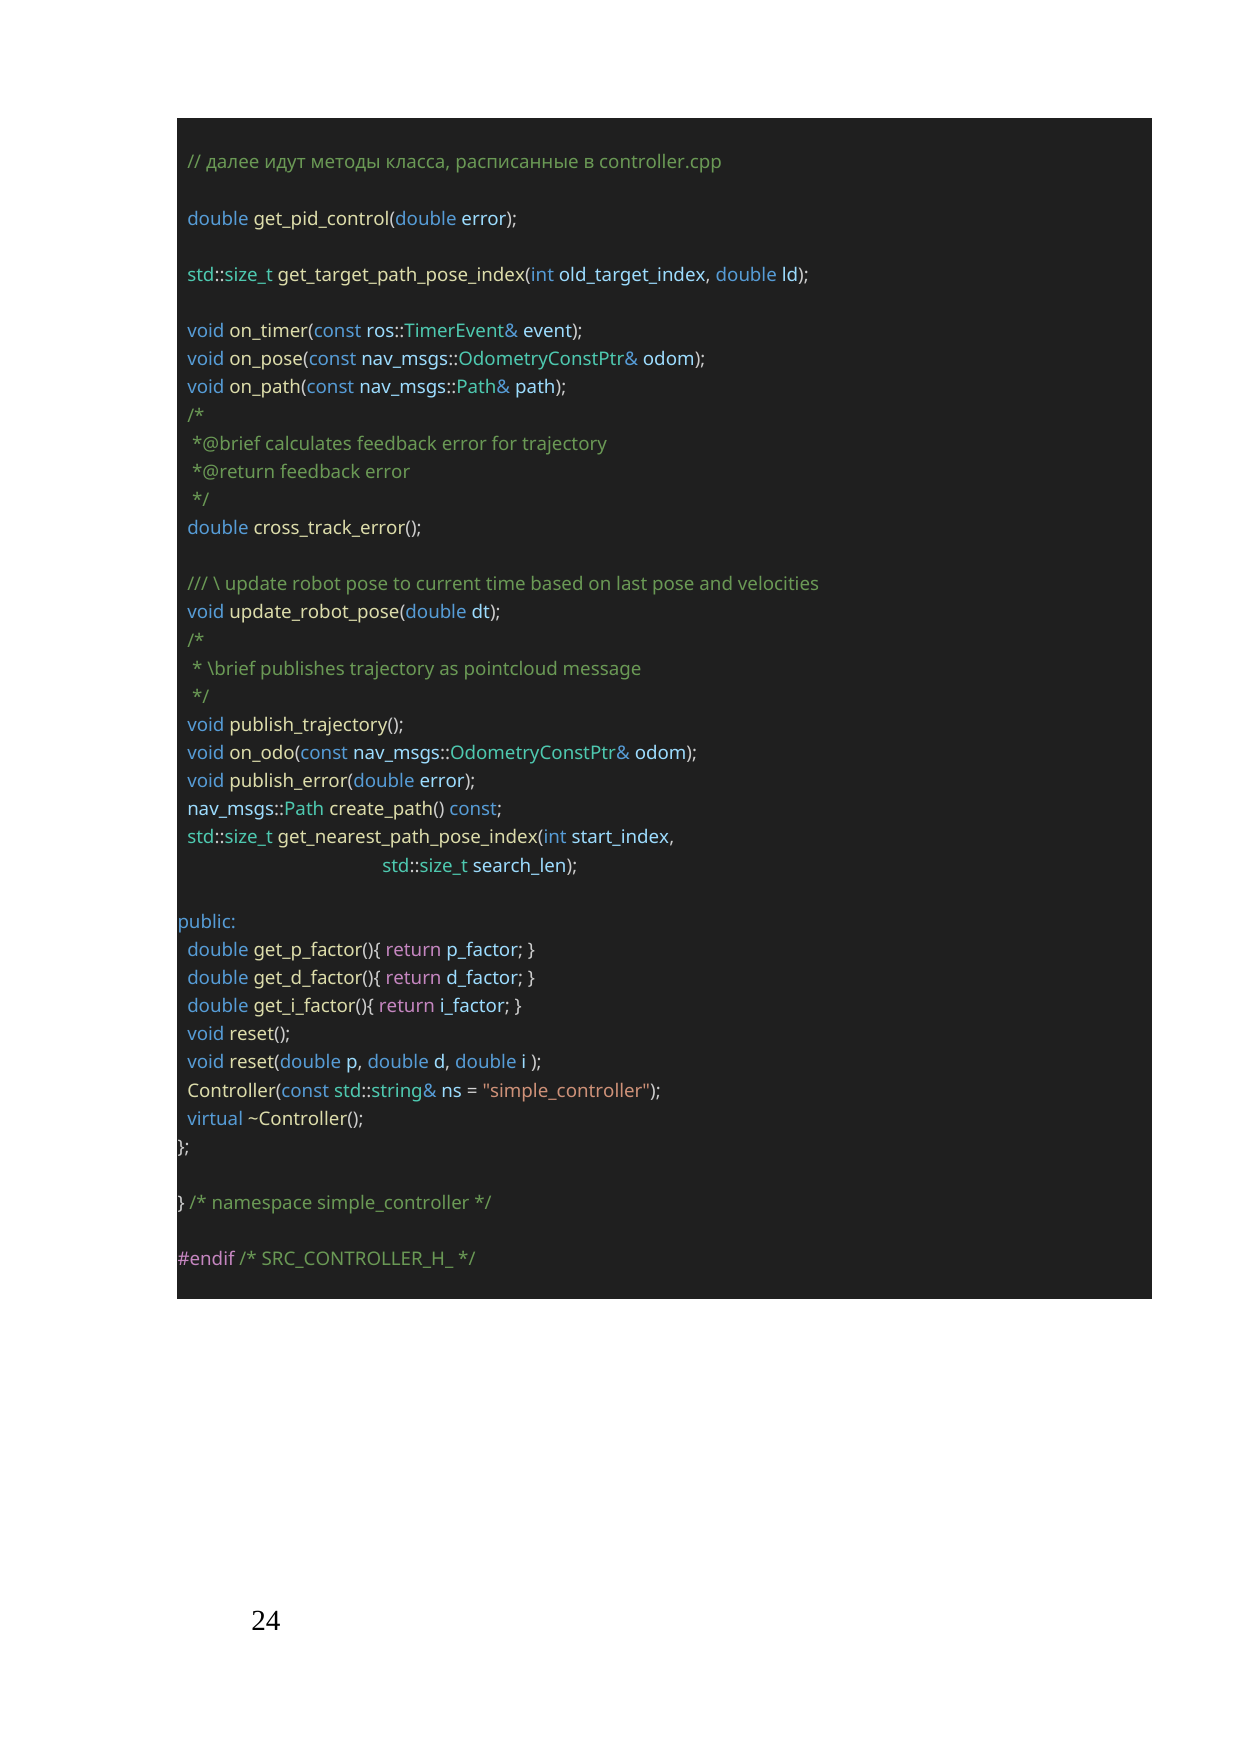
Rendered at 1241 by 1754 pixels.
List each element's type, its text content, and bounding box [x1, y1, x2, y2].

text *@brief calculates feedback error for trajectory [177, 427, 1152, 456]
text void on_path(const nav_msgs::Path& path); [177, 371, 1152, 399]
text double get_p_factor(){ return p_factor; } [177, 934, 1152, 962]
text */ [177, 681, 1152, 709]
text void publish_trajectory(); [177, 709, 1152, 737]
text // далее идут методы класса, расписанные в controller.cpp [177, 146, 1152, 174]
text /// \ update robot pose to current time based on last pose and velocities [177, 568, 1152, 596]
text double get_i_factor(){ return i_factor; } [177, 990, 1152, 1018]
text void update_robot_pose(double dt); [177, 596, 1152, 624]
text void reset(double p, double d, double i ); [177, 1046, 1152, 1074]
text double get_d_factor(){ return d_factor; } [177, 962, 1152, 990]
text #endif /* SRC_CONTROLLER_H_ */ [177, 1243, 1152, 1271]
text void on_timer(const ros::TimerEvent& event); [177, 315, 1152, 343]
text std::size_t get_nearest_path_pose_index(int start_index, [177, 821, 1152, 849]
text void on_odo(const nav_msgs::OdometryConstPtr& odom); [177, 737, 1152, 765]
text double get_pid_control(double error); [177, 202, 1152, 231]
text void publish_error(double error); [177, 765, 1152, 793]
text /* [177, 399, 1152, 427]
text void on_pose(const nav_msgs::OdometryConstPtr& odom); [177, 343, 1152, 371]
text double cross_track_error(); [177, 512, 1152, 540]
text Controller(const std::string& ns = "simple_controller"); [177, 1074, 1152, 1102]
text void reset(); [177, 1018, 1152, 1046]
text nav_msgs::Path create_path() const; [177, 793, 1152, 821]
text /* [177, 624, 1152, 652]
text public: [177, 906, 1152, 934]
text } /* namespace simple_controller */ [177, 1187, 1152, 1215]
text *@return feedback error [177, 456, 1152, 484]
text */ [177, 484, 1152, 512]
text * \brief publishes trajectory as pointcloud message [177, 652, 1152, 681]
text std::size_t search_len); [177, 849, 1152, 877]
text virtual ~Controller(); [177, 1102, 1152, 1131]
text }; [177, 1131, 1152, 1159]
text std::size_t get_target_path_pose_index(int old_target_index, double ld); [177, 259, 1152, 287]
